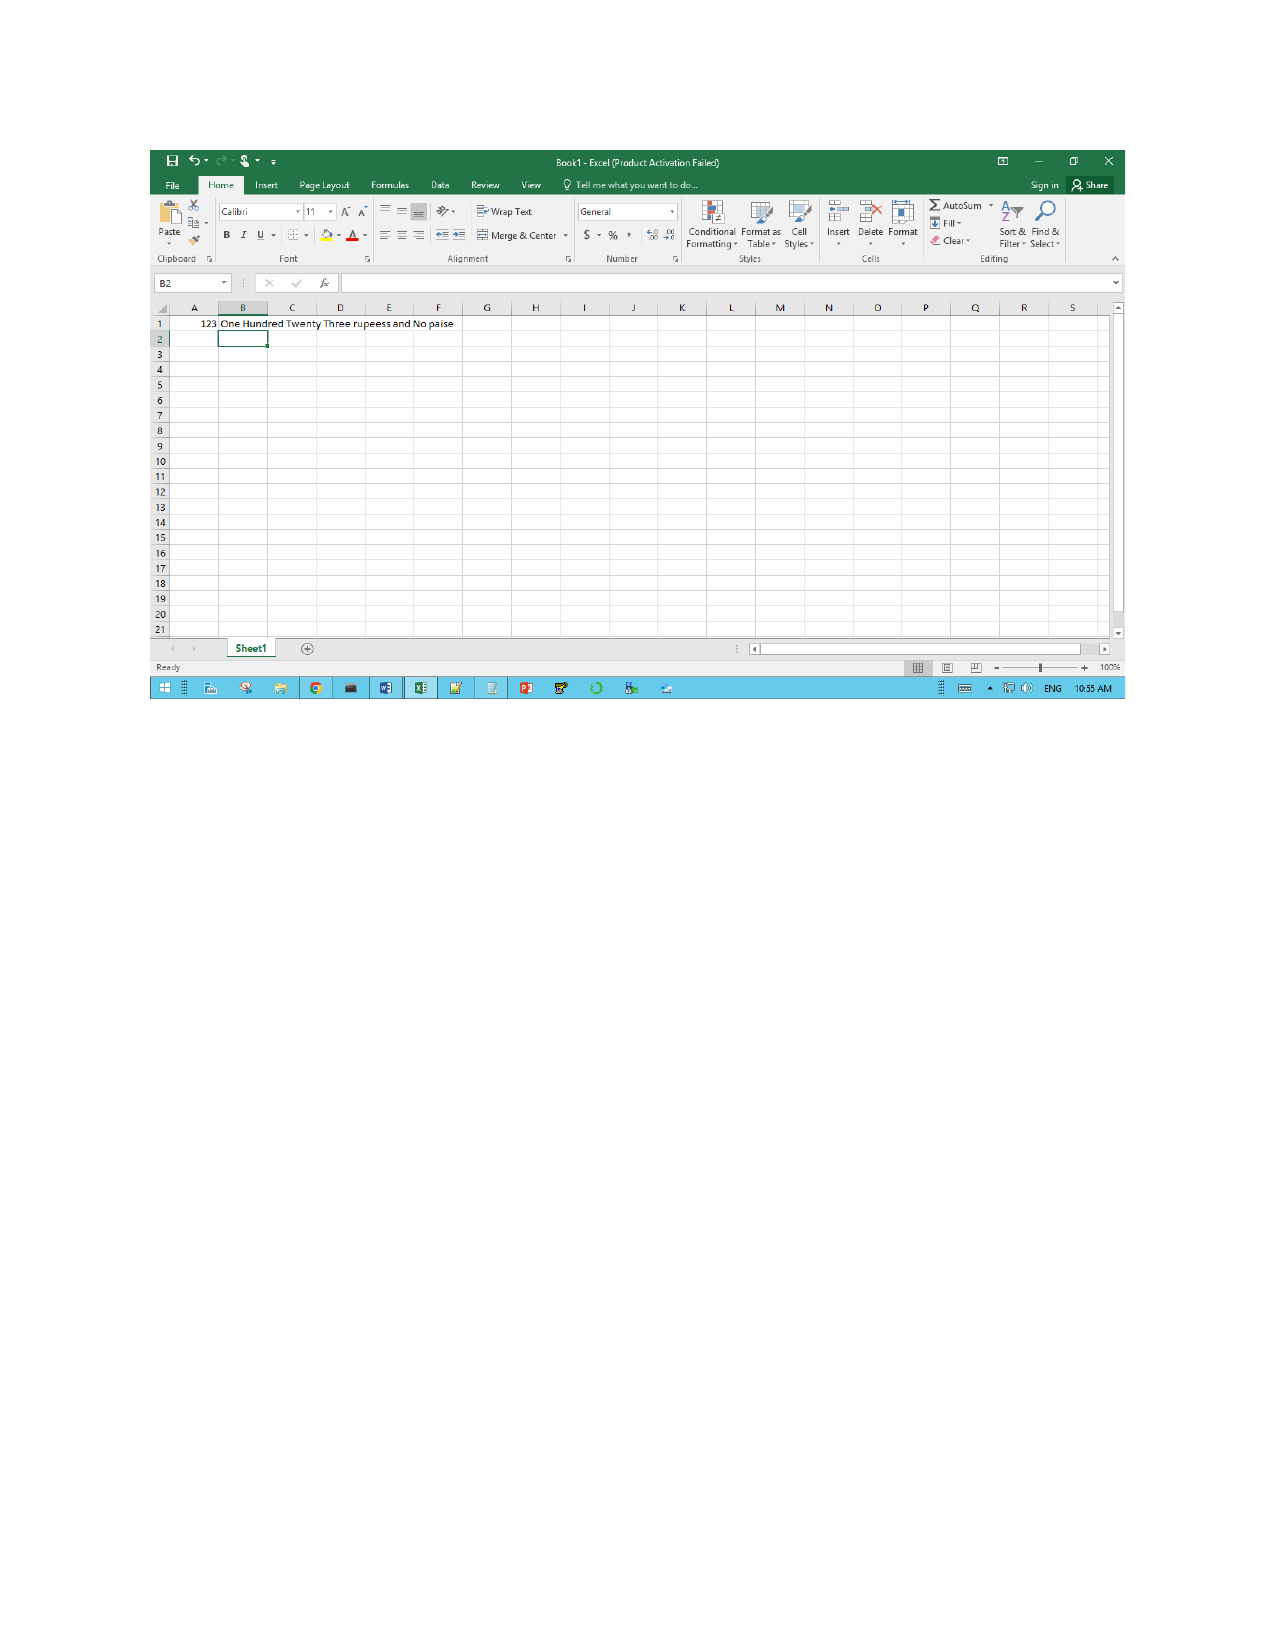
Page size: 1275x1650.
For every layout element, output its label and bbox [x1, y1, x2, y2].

picture [150, 150, 1125, 699]
